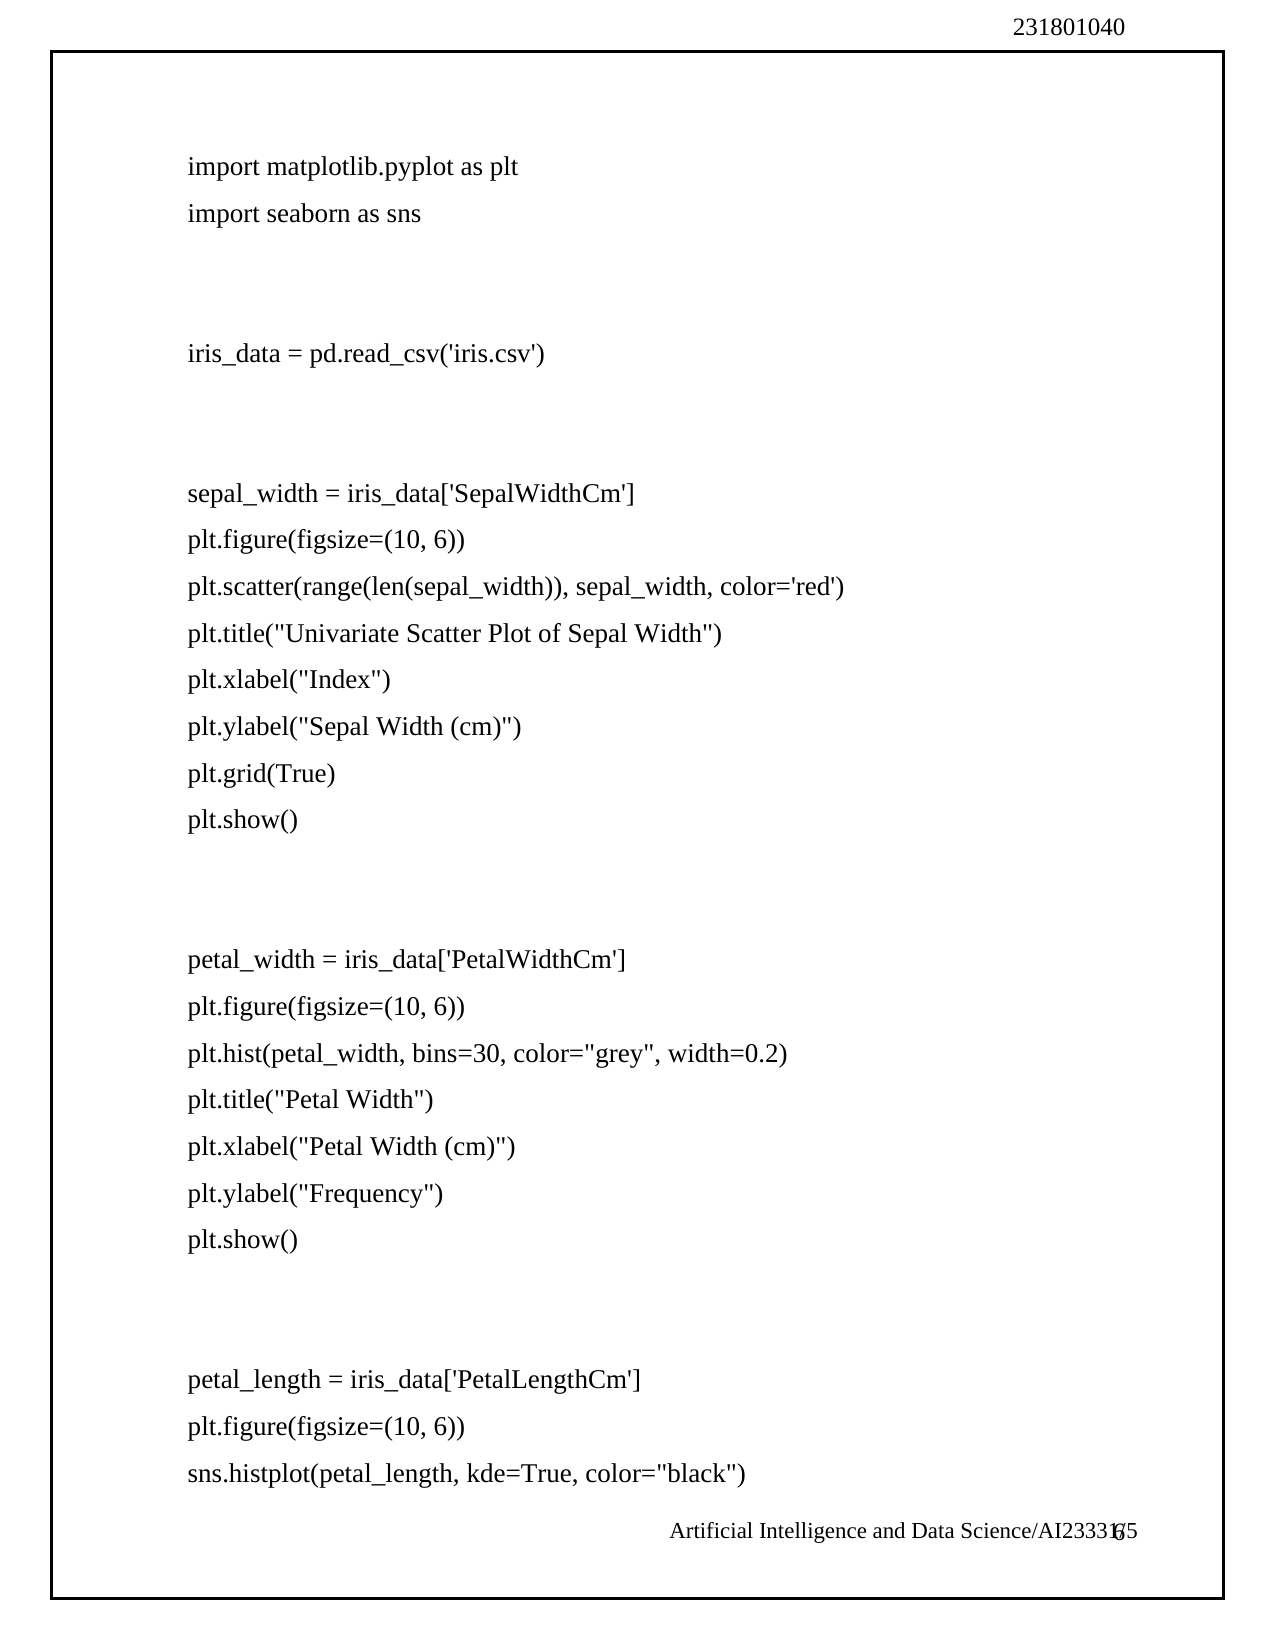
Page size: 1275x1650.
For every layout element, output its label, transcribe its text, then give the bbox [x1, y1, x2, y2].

text plt.ylabel("Frequency") [187, 1177, 1125, 1208]
text plt.grid(True) [187, 757, 1125, 788]
text plt.hist(petal_width, bins=30, color="grey", width=0.2) [187, 1037, 1125, 1068]
text plt.show() [187, 803, 1125, 834]
text iris_data = pd.read_csv('iris.csv') [187, 337, 1125, 368]
text sns.histplot(petal_length, kde=True, color="black") [187, 1457, 1125, 1488]
text plt.ylabel("Sepal Width (cm)") [187, 710, 1125, 741]
text petal_width = iris_data['PetalWidthCm'] [187, 943, 1125, 974]
text plt.scatter(range(len(sepal_width)), sepal_width, color='red') [187, 570, 1125, 601]
text sepal_width = iris_data['SepalWidthCm'] [187, 477, 1125, 508]
text plt.figure(figsize=(10, 6)) [187, 1410, 1125, 1441]
text import matplotlib.pyplot as plt [187, 150, 1125, 181]
text plt.xlabel("Petal Width (cm)") [187, 1130, 1125, 1161]
text plt.show() [187, 1223, 1125, 1254]
text petal_length = iris_data['PetalLengthCm'] [187, 1363, 1125, 1394]
text plt.title("Petal Width") [187, 1083, 1125, 1114]
text plt.xlabel("Index") [187, 663, 1125, 694]
text plt.figure(figsize=(10, 6)) [187, 523, 1125, 554]
text plt.figure(figsize=(10, 6)) [187, 990, 1125, 1021]
text import seaborn as sns [187, 197, 1125, 228]
text plt.title("Univariate Scatter Plot of Sepal Width") [187, 617, 1125, 648]
